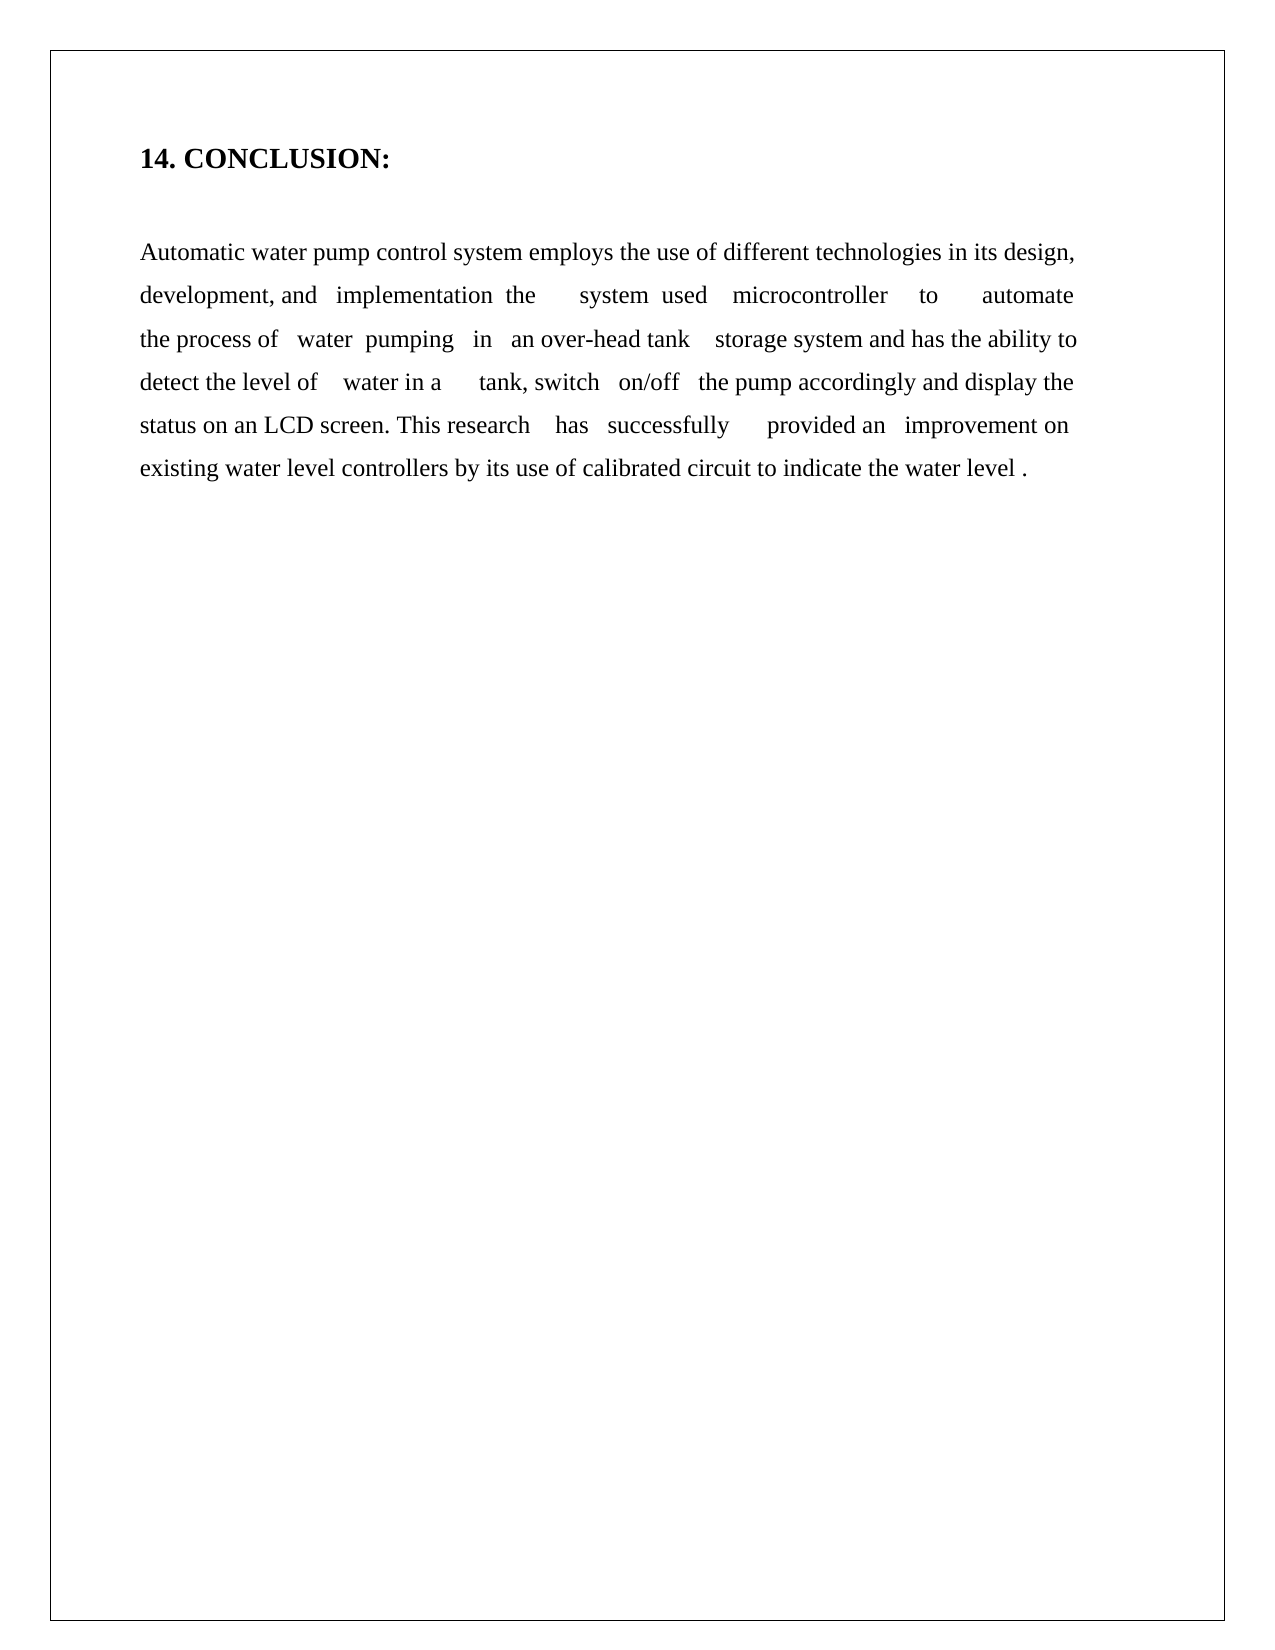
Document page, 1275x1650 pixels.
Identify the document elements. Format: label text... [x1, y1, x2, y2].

text existing water level controllers by its use of calibrated circuit to indicate the water level . [139, 453, 1213, 482]
text the process of water pumping in an over-head tank storage system and has the ability to [139, 324, 1213, 352]
text detect the level of water in a tank, switch on/off the pump accordingly and display the [139, 367, 1213, 396]
text 14. CONCLUSION: [139, 142, 1213, 175]
text Automatic water pump control system employs the use of different technologies in its design, development, and implementation the system used microcontroller to automate [139, 237, 1213, 309]
text status on an LCD screen. This research has successfully provided an improvement on [139, 410, 1213, 439]
